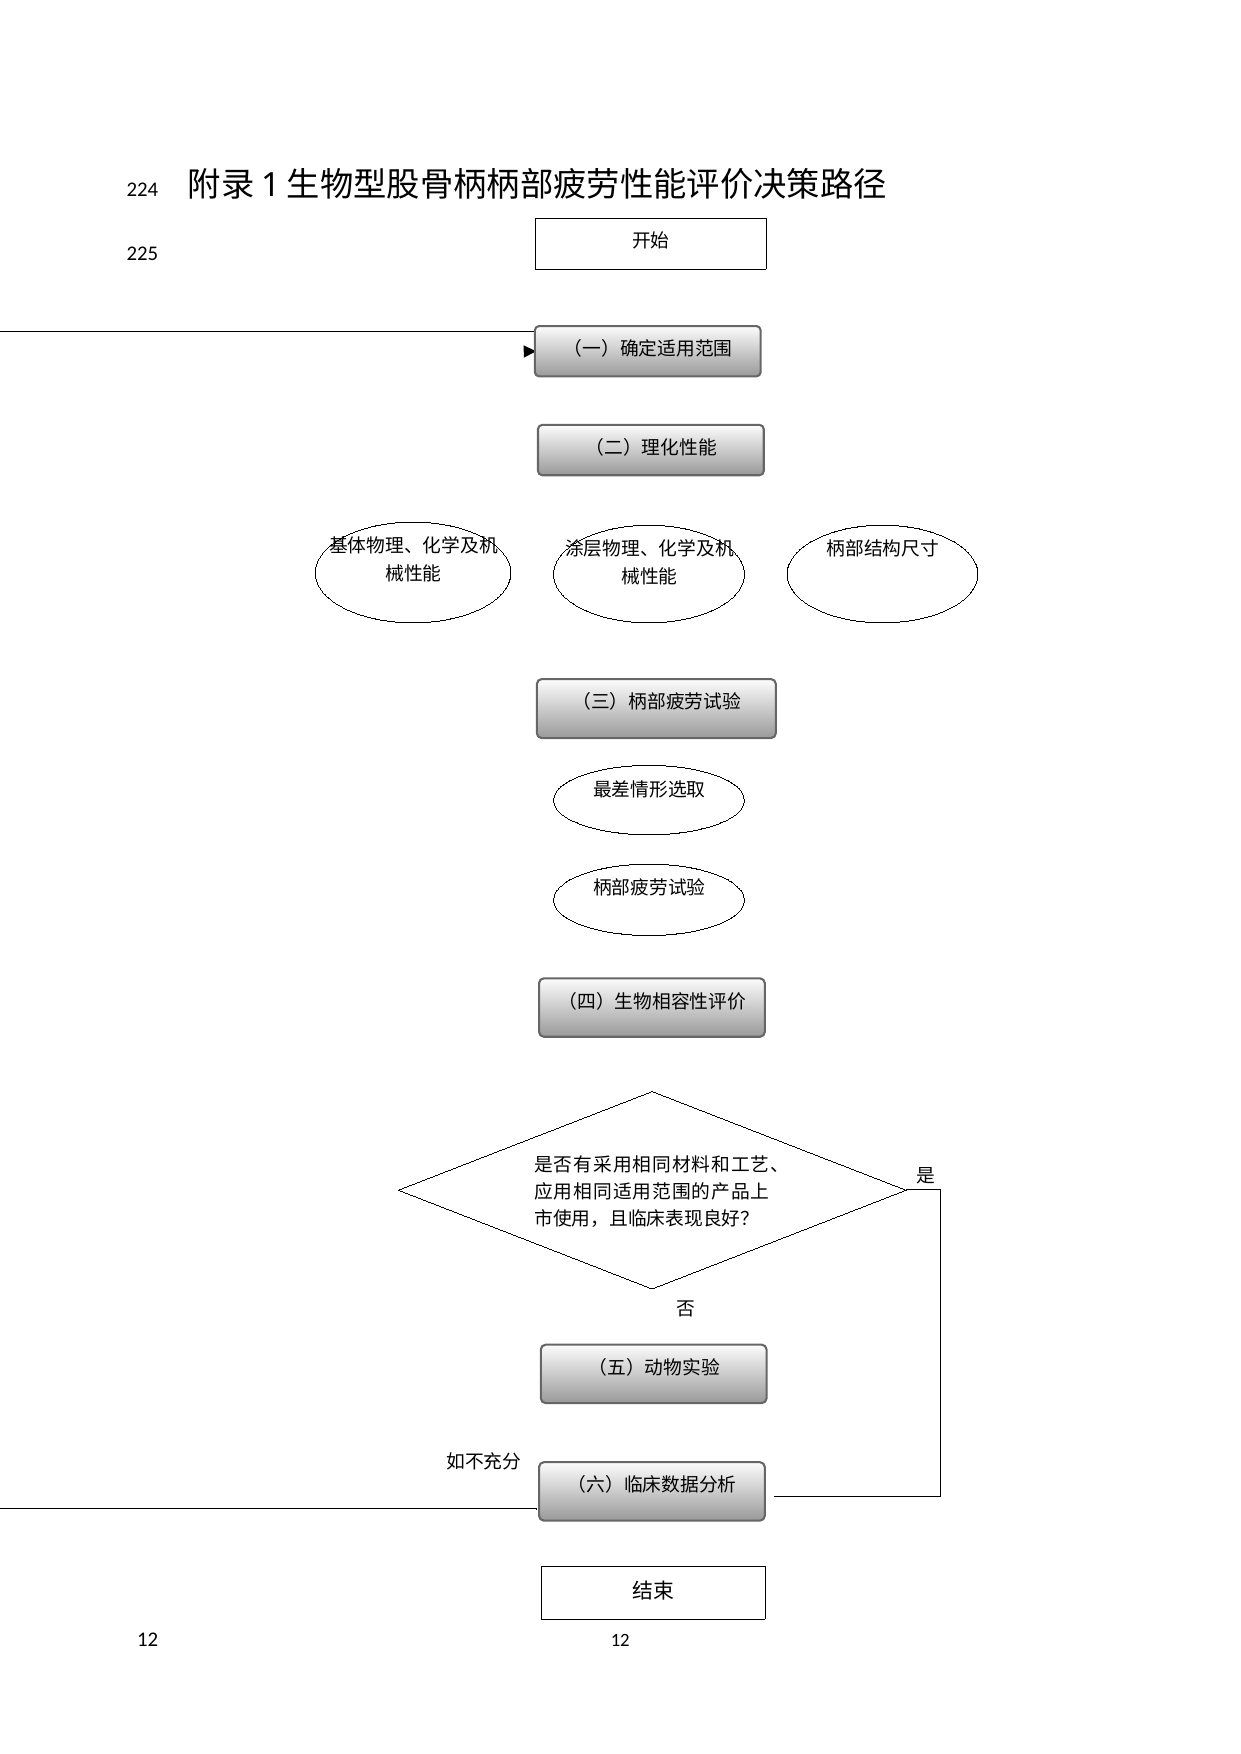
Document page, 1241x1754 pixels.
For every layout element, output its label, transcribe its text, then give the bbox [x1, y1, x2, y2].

text 附录1生物型股骨柄柄部疲劳性能评价决策路径 [187, 150, 1053, 215]
